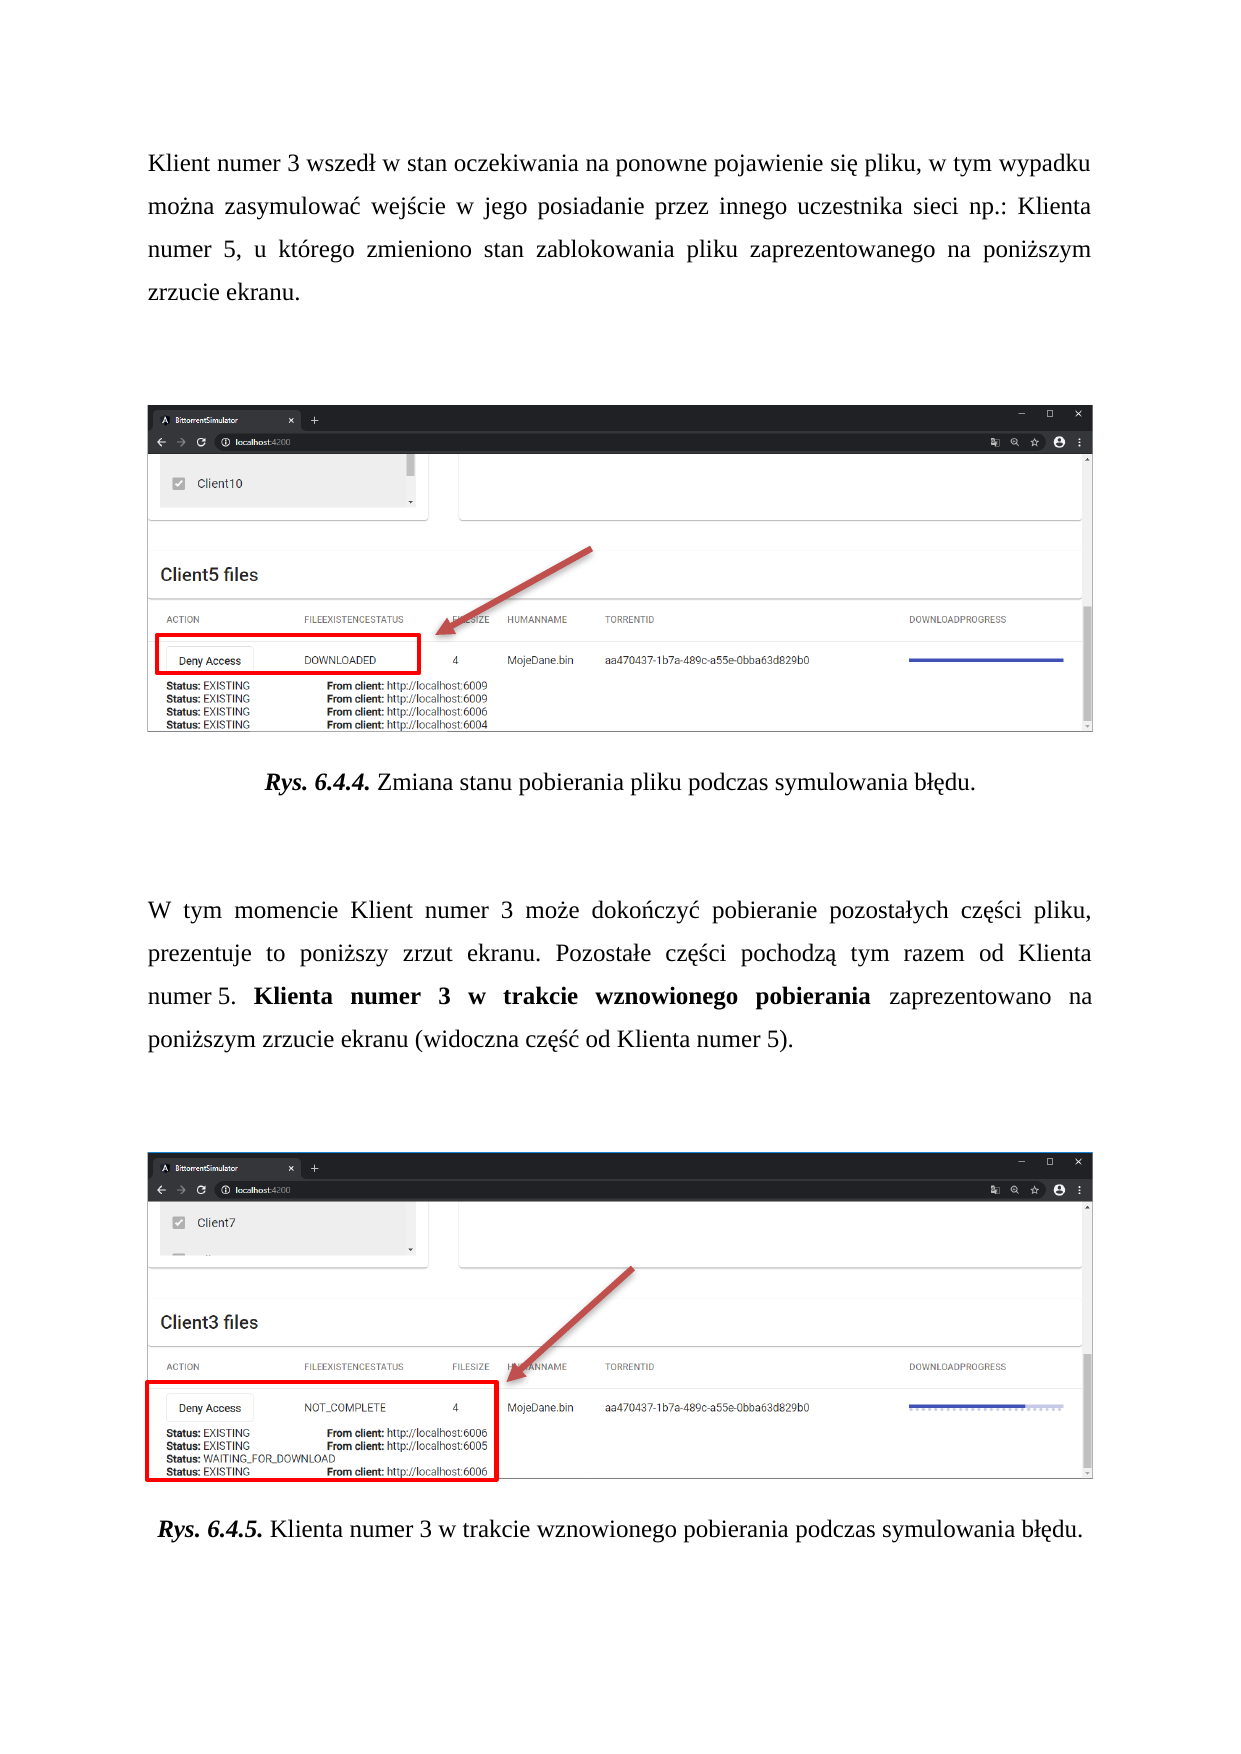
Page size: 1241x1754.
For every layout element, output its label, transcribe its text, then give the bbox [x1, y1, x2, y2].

picture [147, 1152, 1093, 1479]
picture [147, 405, 1093, 732]
picture [149, 1384, 494, 1478]
text Rys. 6.4.5. Klienta numer 3 w trakcie wznowionego pobierania podczas symulowania błędu. [148, 1514, 1093, 1543]
text Klient numer 3 wszedł w stan oczekiwania na ponowne pojawienie się pliku, w tym wypadku można zasymulować wejście w jego posiadanie przez innego uczestnika sieci np.: Klienta numer 5, u którego zmieniono stan zablokowania pliku zaprezentowanego na poniższym zrzucie ekranu. [148, 148, 1093, 306]
text Rys. 6.4.4. Zmiana stanu pobierania pliku podczas symulowania błędu. [148, 767, 1093, 796]
text W tym momencie Klient numer 3 może dokończyć pobieranie pozostałych części pliku, prezentuje to poniższy zrzut ekranu. Pozostałe części pochodzą tym razem od Klienta numer 5. Klienta numer 3 w trakcie wznowionego pobierania zaprezentowano na poniższym zrzucie ekranu (widoczna część od Klienta numer 5). [148, 895, 1093, 1053]
